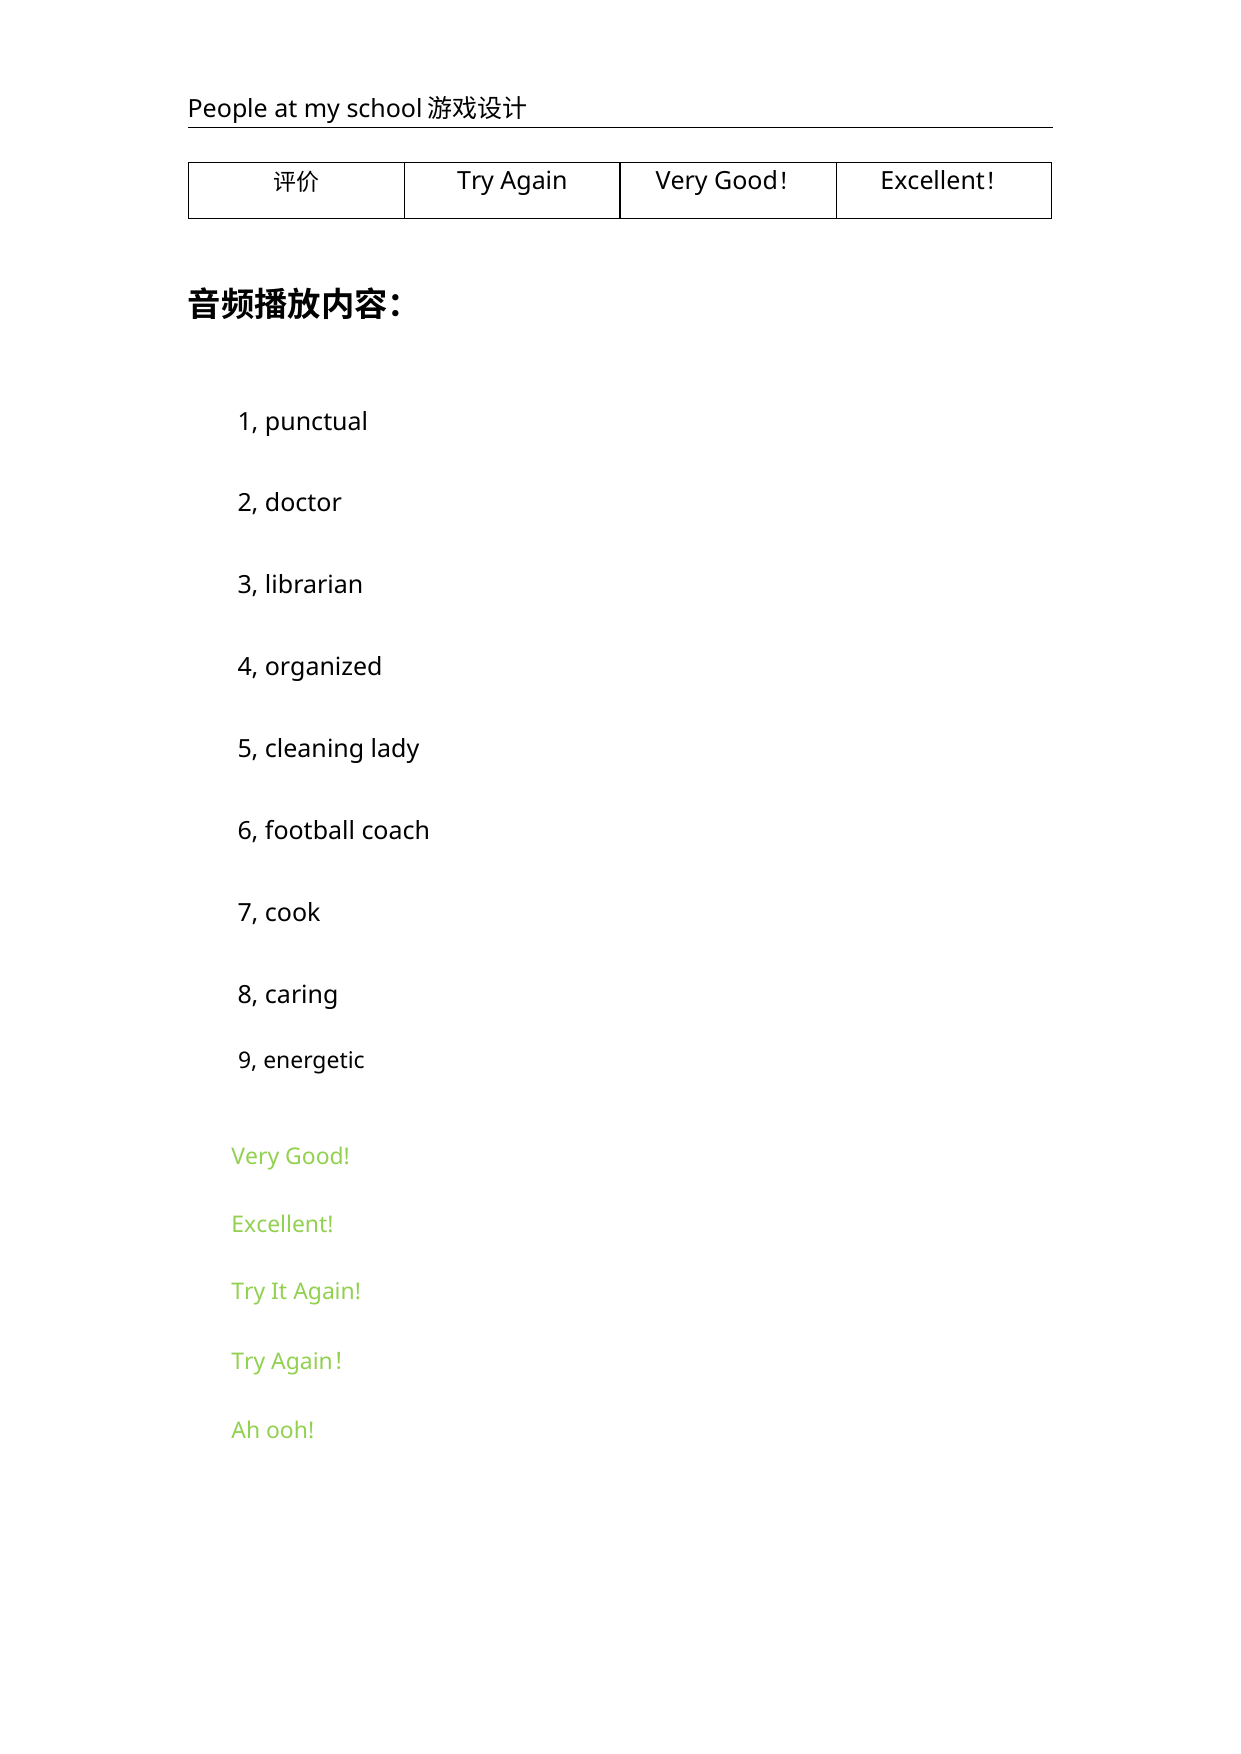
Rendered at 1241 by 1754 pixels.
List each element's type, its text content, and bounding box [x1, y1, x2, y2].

list 9, energetic [193, 1043, 1053, 1076]
table_cell Try Again [405, 163, 619, 218]
text Very Good! [187, 1140, 1053, 1171]
list 8, caring [187, 962, 1053, 1027]
list 1, punctual [187, 388, 1053, 453]
table_cell Very Good！ [621, 163, 836, 218]
text Ah ooh! [187, 1414, 1053, 1445]
list 2, doctor [187, 470, 1053, 535]
text Try It Again! [187, 1275, 1053, 1306]
list 6, football coach [187, 798, 1053, 863]
table_cell Excellent！ [837, 163, 1051, 218]
text Excellent! [187, 1207, 1053, 1239]
table_cell 评价 [189, 163, 404, 218]
list 3, librarian [187, 552, 1053, 617]
subtitle 音频播放内容： [187, 277, 1053, 326]
text Try Again！ [187, 1343, 1053, 1376]
list 4, organized [187, 634, 1053, 699]
list 7, cook [187, 879, 1053, 944]
list 5, cleaning lady [187, 716, 1053, 781]
